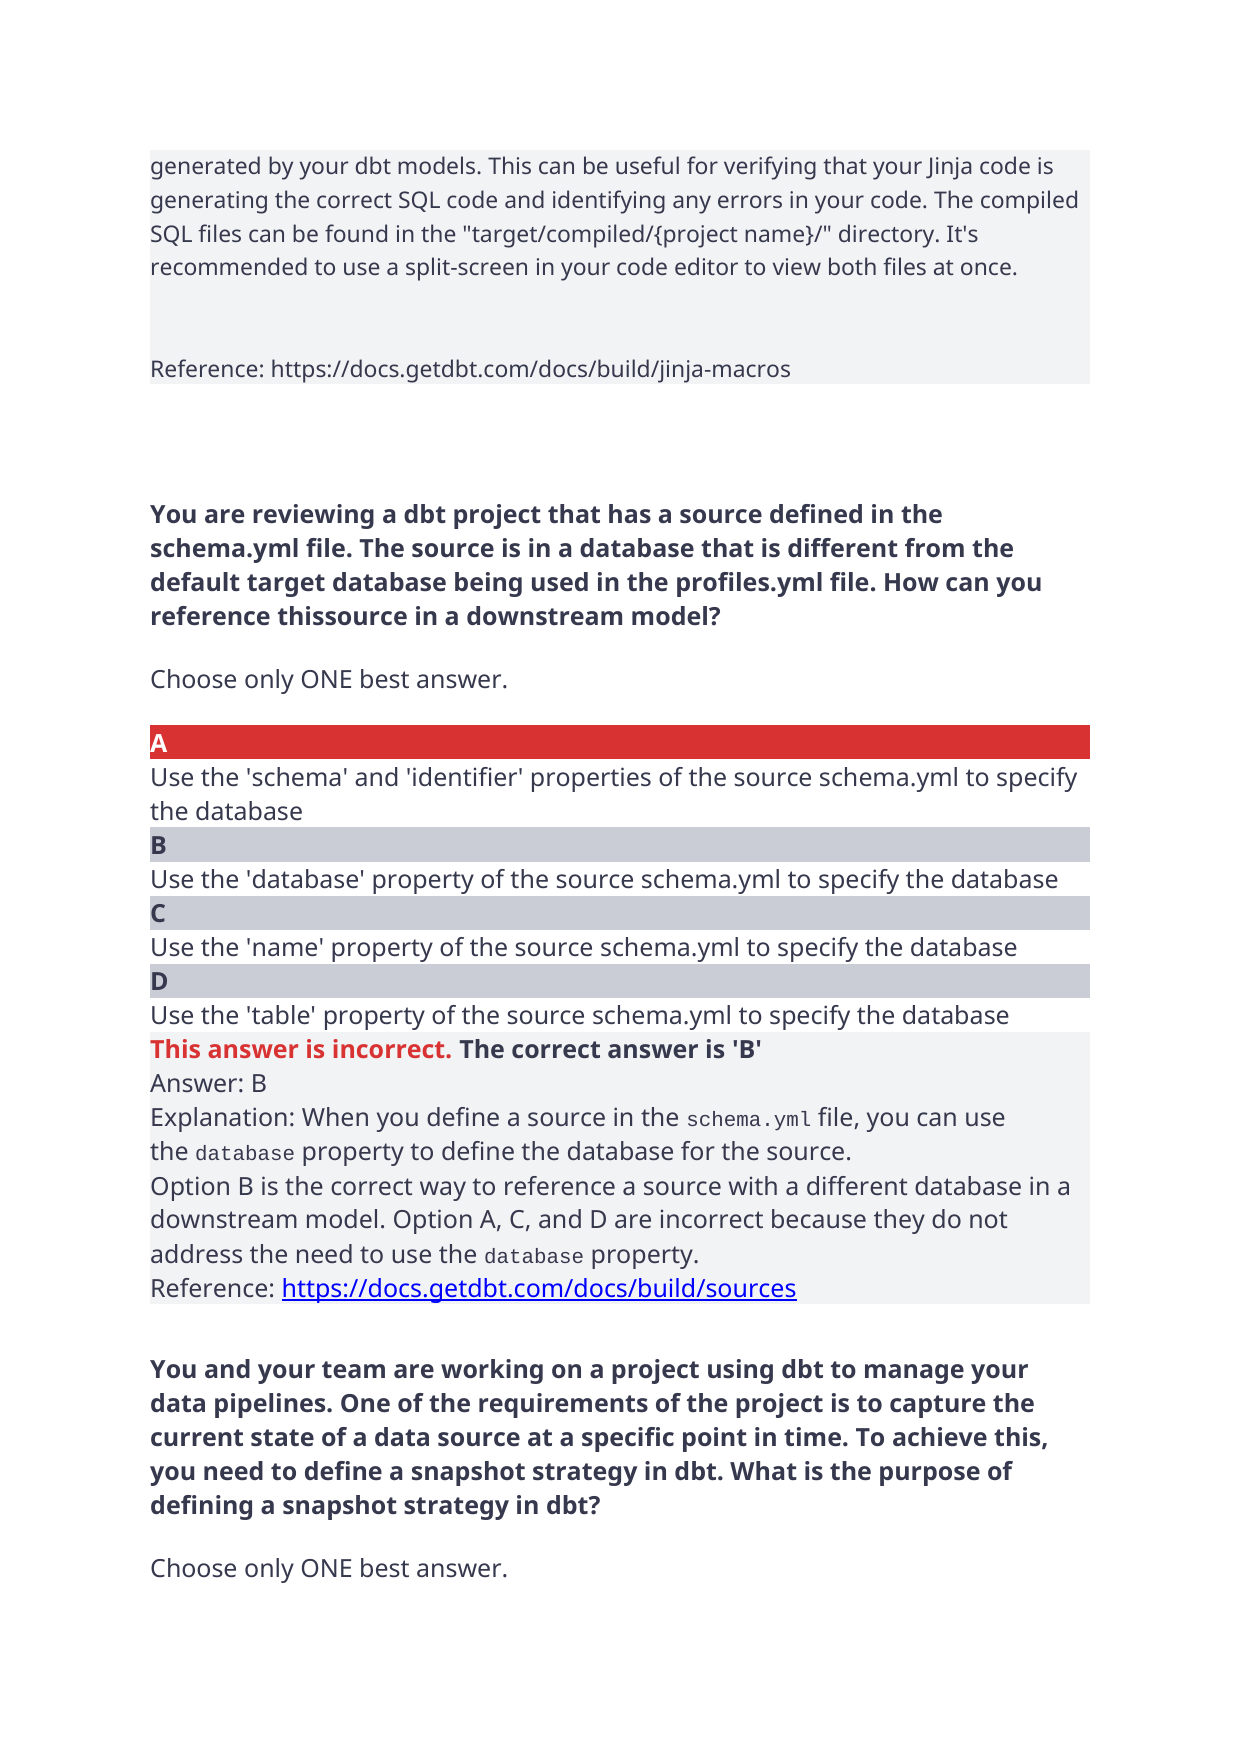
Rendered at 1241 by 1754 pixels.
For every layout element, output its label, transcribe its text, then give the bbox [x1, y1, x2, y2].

text You are reviewing a dbt project that has a source defined in the schema.yml file. The source is in a database that is different from the default target database being used in the profiles.yml file. How can you reference thissource in a downstream model? [150, 497, 1090, 633]
text Reference: https://docs.getdbt.com/docs/build/sources [150, 1270, 1090, 1304]
text B [150, 827, 1090, 862]
text Choose only ONE best answer. [150, 662, 1090, 696]
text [150, 150, 1090, 384]
text Use the 'database' property of the source schema.yml to specify the database [150, 862, 1090, 896]
text A [150, 725, 1090, 759]
text Use the 'table' property of the source schema.yml to specify the database [150, 998, 1090, 1032]
text Choose only ONE best answer. [150, 1551, 1090, 1585]
text Answer: B [150, 1066, 1090, 1100]
text C [150, 896, 1090, 930]
text This answer is incorrect. The correct answer is 'B' [150, 1032, 1090, 1066]
text Use the 'schema' and 'identifier' properties of the source schema.yml to specify the database [150, 759, 1090, 827]
text Explanation: When you define a source in the schema.yml file, you can use the database property to define the database for the source. [150, 1100, 1090, 1168]
text D [150, 964, 1090, 998]
text Use the 'name' property of the source schema.yml to specify the database [150, 930, 1090, 964]
text You and your team are working on a project using dbt to manage your data pipelines. One of the requirements of the project is to capture the current state of a data source at a specific point in time. To achieve this, you need to define a snapshot strategy in dbt. What is the purpose of defining a snapshot strategy in dbt? [150, 1351, 1090, 1522]
text Option B is the correct way to reference a source with a different database in a downstream model. Option A, C, and D are incorrect because they do not address the need to use the database property. [150, 1168, 1090, 1270]
